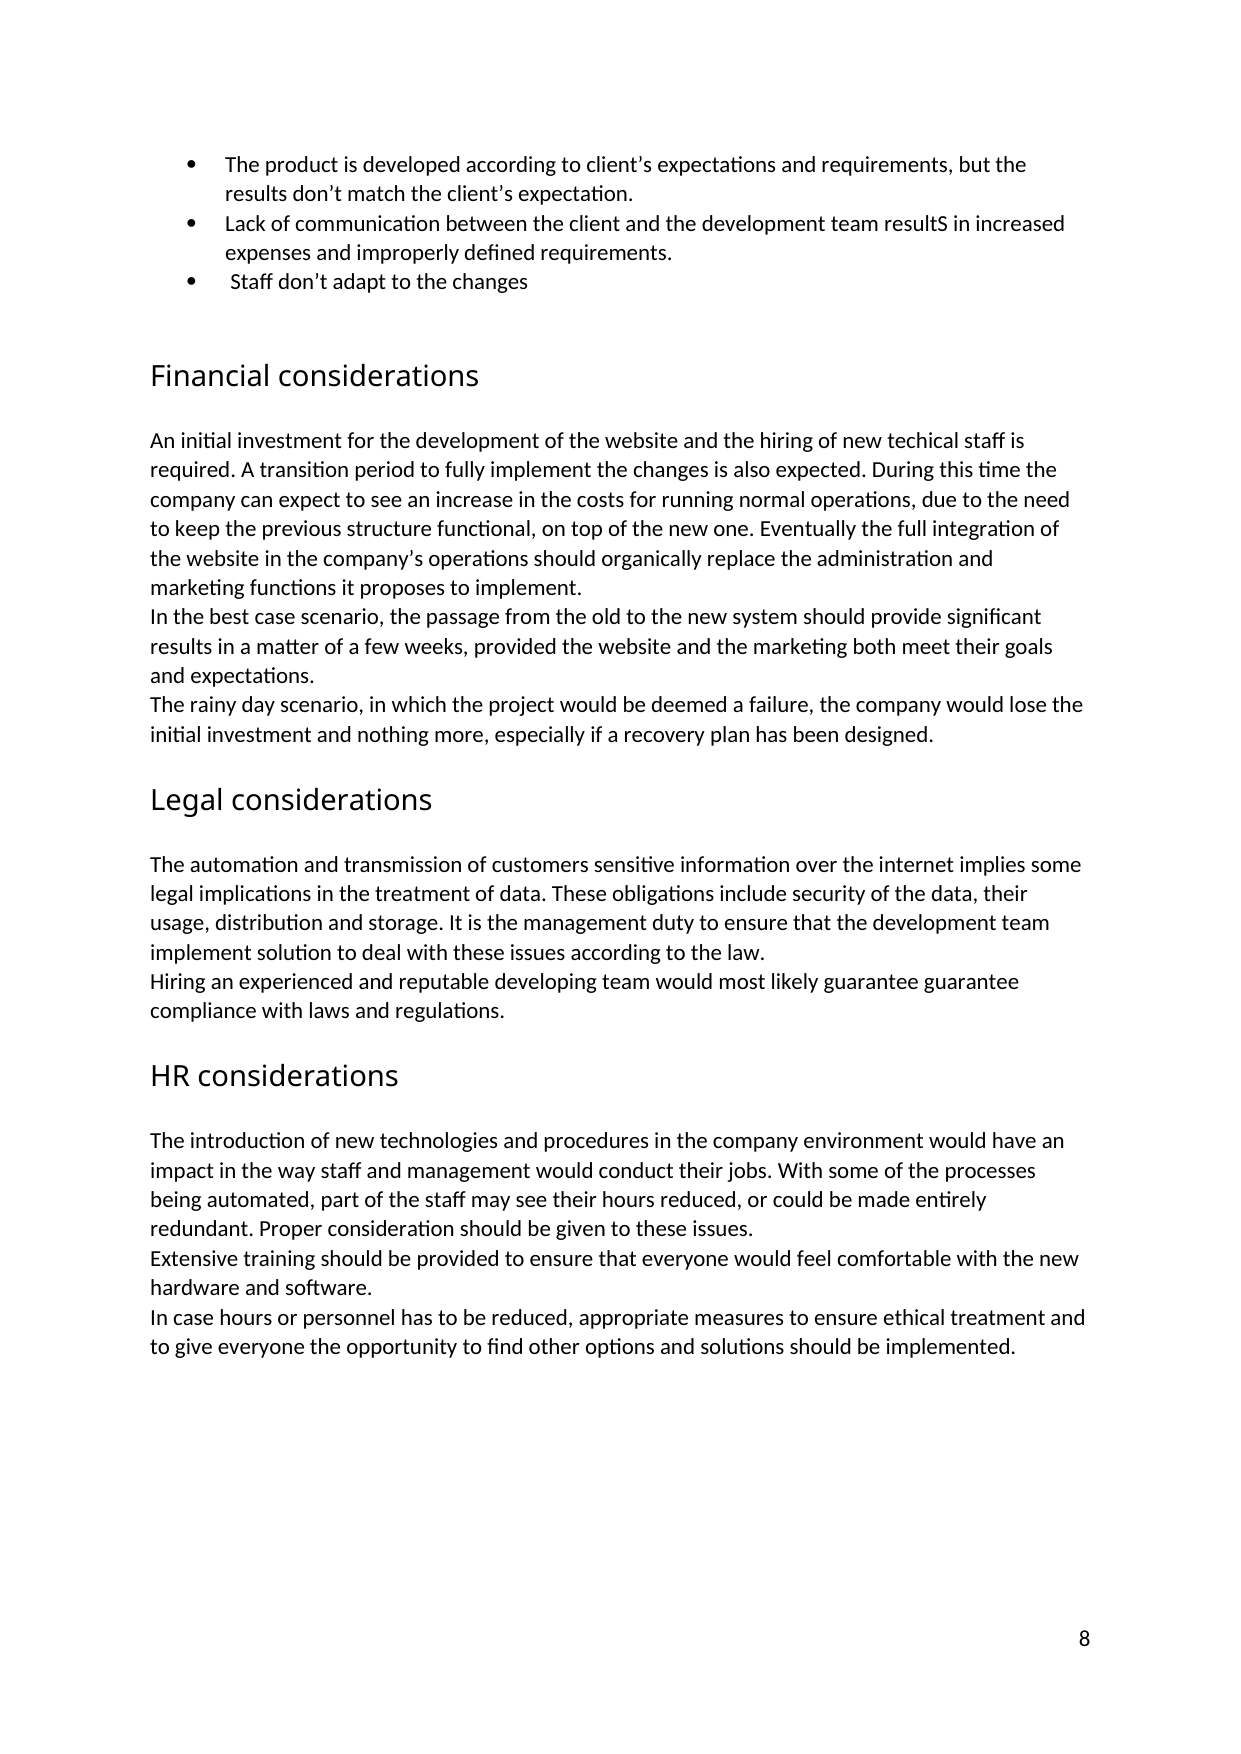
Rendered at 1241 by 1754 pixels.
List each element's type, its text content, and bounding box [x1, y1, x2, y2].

text Legal considerations [150, 779, 1090, 818]
list The product is developed according to client’s expectations and requirements, but the results don’t match the client’s expectation. [187, 150, 1090, 207]
list Staff don’t adapt to the changes [187, 267, 1090, 296]
text The automation and transmission of customers sensitive information over the internet implies some legal implications in the treatment of data. These obligations include security of the data, their usage, distribution and storage. It is the management duty to ensure that the development team implement solution to deal with these issues according to the law. [150, 850, 1090, 966]
text The rainy day scenario, in which the project would be deemed a failure, the company would lose the initial investment and nothing more, especially if a recovery plan has been designed. [150, 691, 1090, 748]
text Hiring an experienced and reputable developing team would most likely guarantee guarantee compliance with laws and regulations. [150, 967, 1090, 1025]
text Extensive training should be provided to ensure that everyone would feel comfortable with the new hardware and software. [150, 1244, 1090, 1301]
text In case hours or personnel has to be reduced, appropriate measures to ensure ethical treatment and to give everyone the opportunity to find other options and solutions should be implemented. [150, 1303, 1090, 1360]
text The introduction of new technologies and procedures in the company environment would have an impact in the way staff and management would conduct their jobs. With some of the processes being automated, part of the staff may see their hours reduced, or could be made entirely redundant. Proper consideration should be given to these issues. [150, 1126, 1090, 1243]
text Financial considerations [150, 355, 1090, 395]
text In the best case scenario, the passage from the old to the new system should provide significant results in a matter of a few weeks, provided the website and the marketing both meet their goals and expectations. [150, 602, 1090, 689]
text HR considerations [150, 1055, 1090, 1095]
text An initial investment for the development of the website and the hiring of new techical staff is required. A transition period to fully implement the changes is also expected. During this time the company can expect to see an increase in the costs for running normal operations, due to the need to keep the previous structure functional, on top of the new one. Eventually the full integration of the website in the company’s operations should organically replace the administration and marketing functions it proposes to implement. [150, 426, 1090, 601]
list Lack of communication between the client and the development team resultS in increased expenses and improperly defined requirements. [187, 209, 1090, 266]
